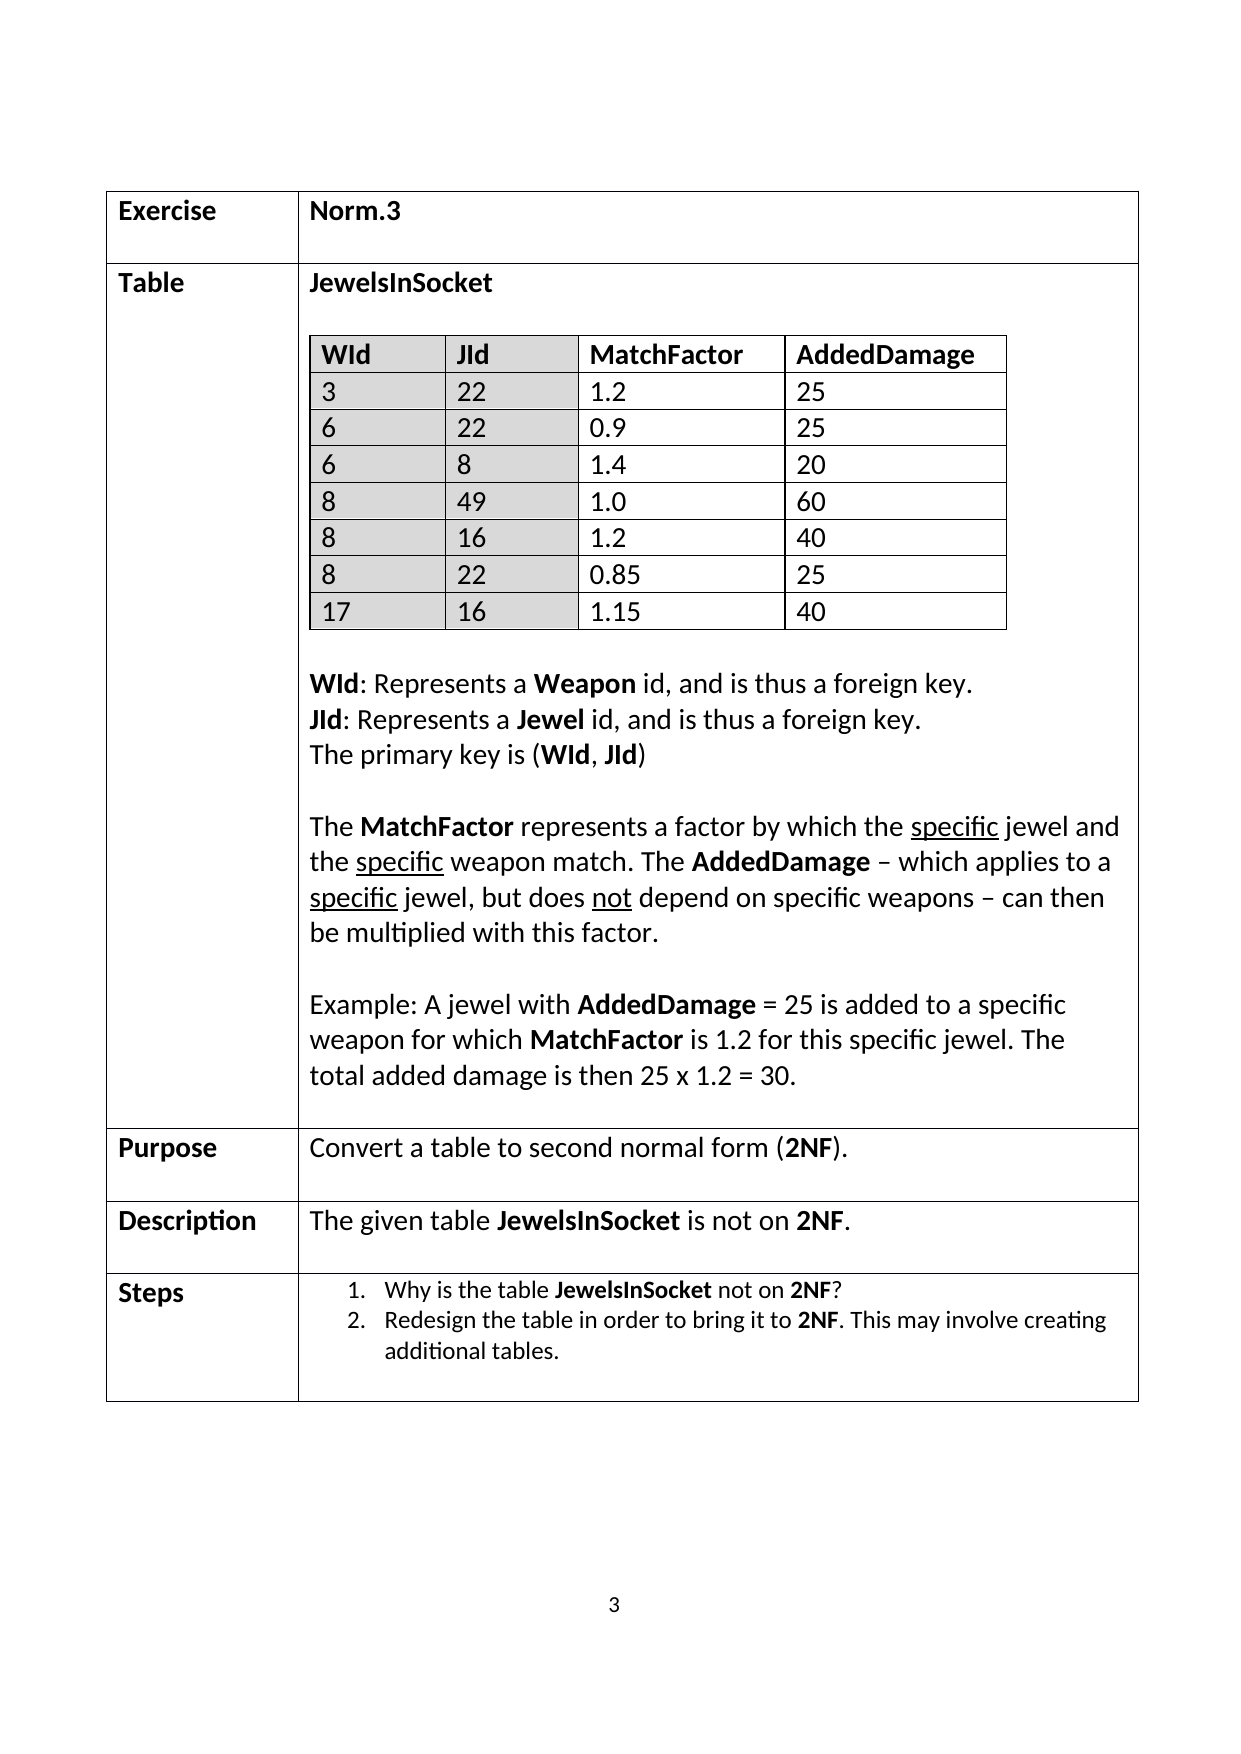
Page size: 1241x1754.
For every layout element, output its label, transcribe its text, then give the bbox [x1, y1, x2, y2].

table_cell Steps [107, 1274, 298, 1401]
table_header Exercise [107, 192, 298, 263]
table_cell JewelsInSocket WId: Represents a Weapon id, and is thus a foreign key. JId: Represents a Jewel id, and is thus a foreign key. The primary key is (WId, JId) The MatchFactor represents a factor by which the specific jewel and the specific weapon match. The AddedDamage – which applies to a specific jewel, but does not depend on specific weapons – can then be multiplied with this factor. Example: A jewel with AddedDamage = 25 is added to a specific weapon for which MatchFactor is 1.2 for this specific jewel. The total added damage is then 25 x 1.2 = 30. [299, 264, 1138, 1128]
table_cell Description [107, 1202, 298, 1273]
table_cell Convert a table to second normal form (2NF). [299, 1129, 1138, 1201]
table_header Norm.3 [299, 192, 1138, 263]
table_cell The given table JewelsInSocket is not on 2NF. [299, 1202, 1138, 1273]
table_cell Purpose [107, 1129, 298, 1201]
table_cell Why is the table JewelsInSocket not on 2NF? Redesign the table in order to bring it to 2NF. This may involve creating additional tables. [299, 1274, 1138, 1401]
table_cell Table [107, 264, 298, 1128]
